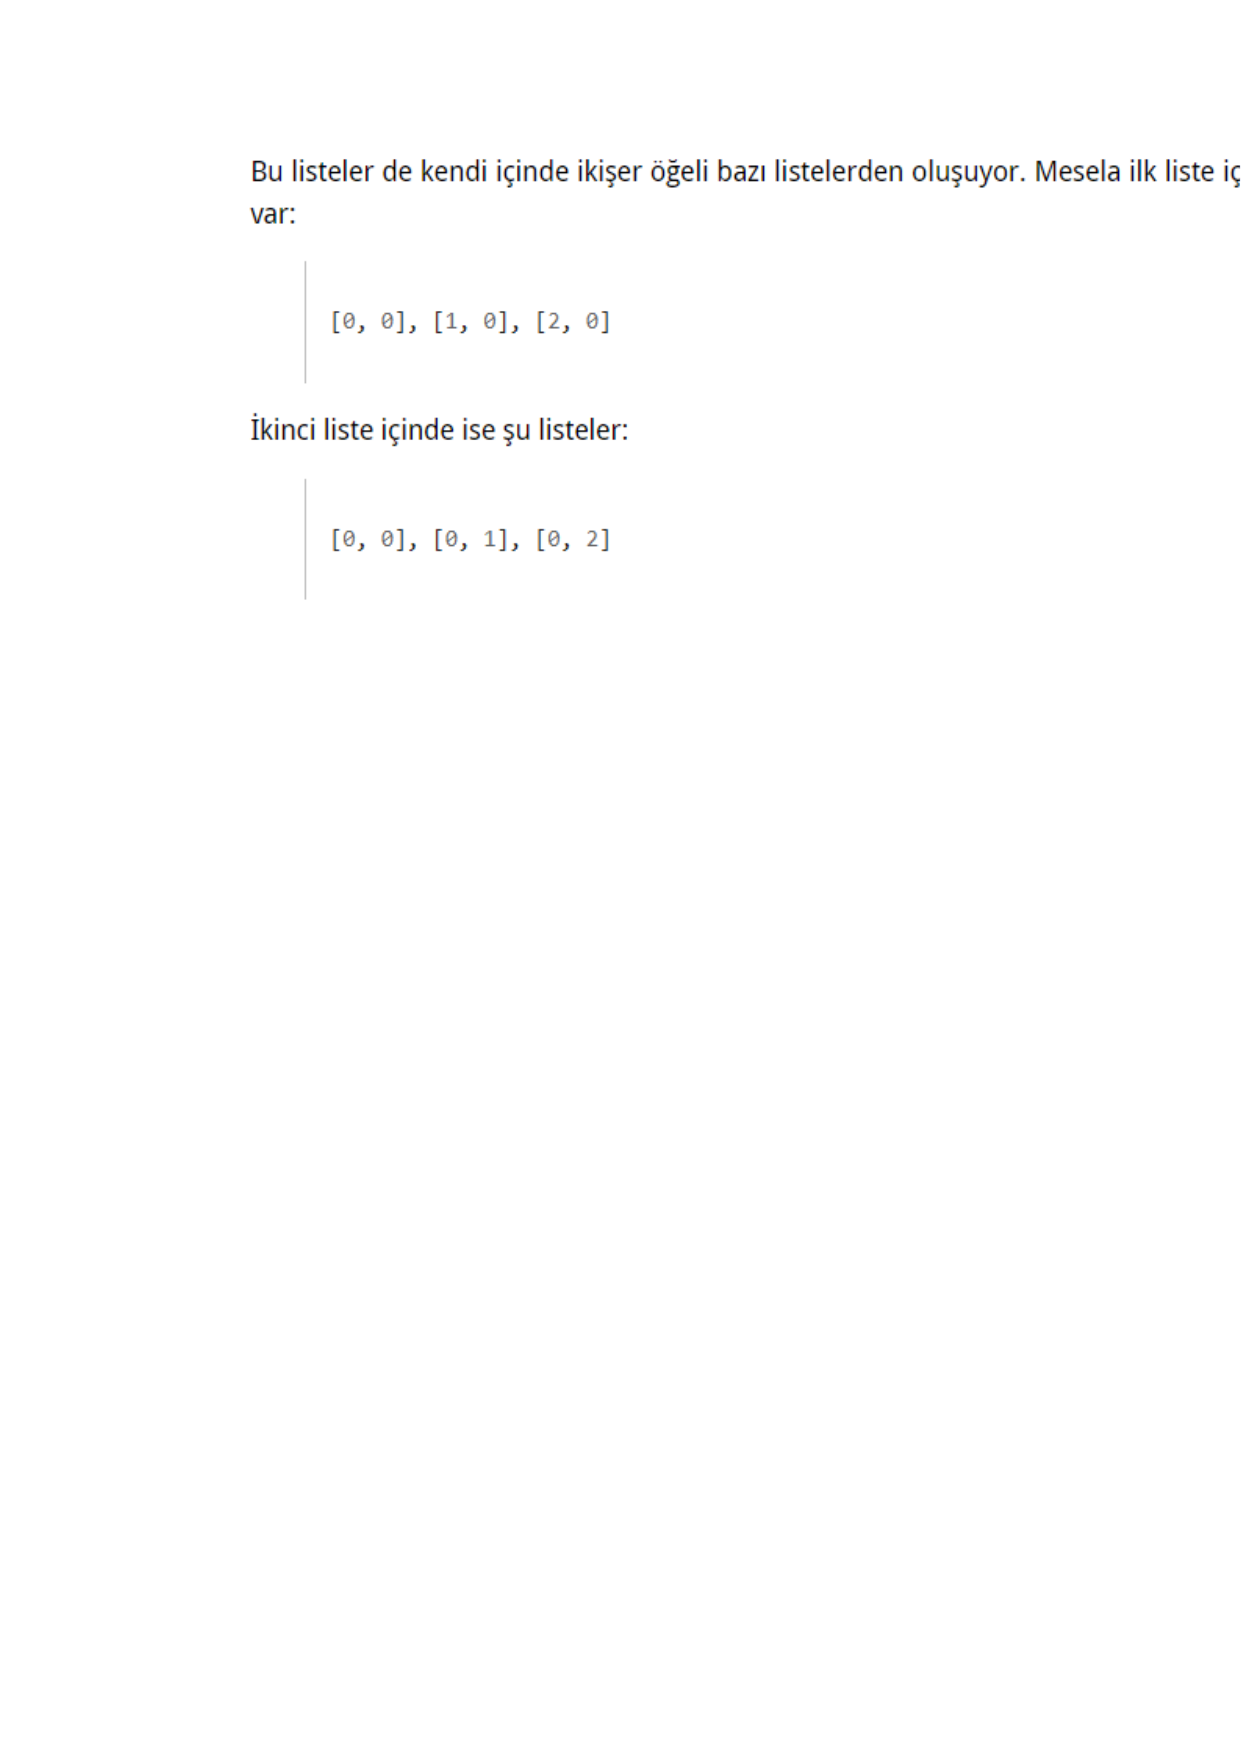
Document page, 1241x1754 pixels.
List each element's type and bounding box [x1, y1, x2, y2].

picture [222, 147, 1241, 603]
